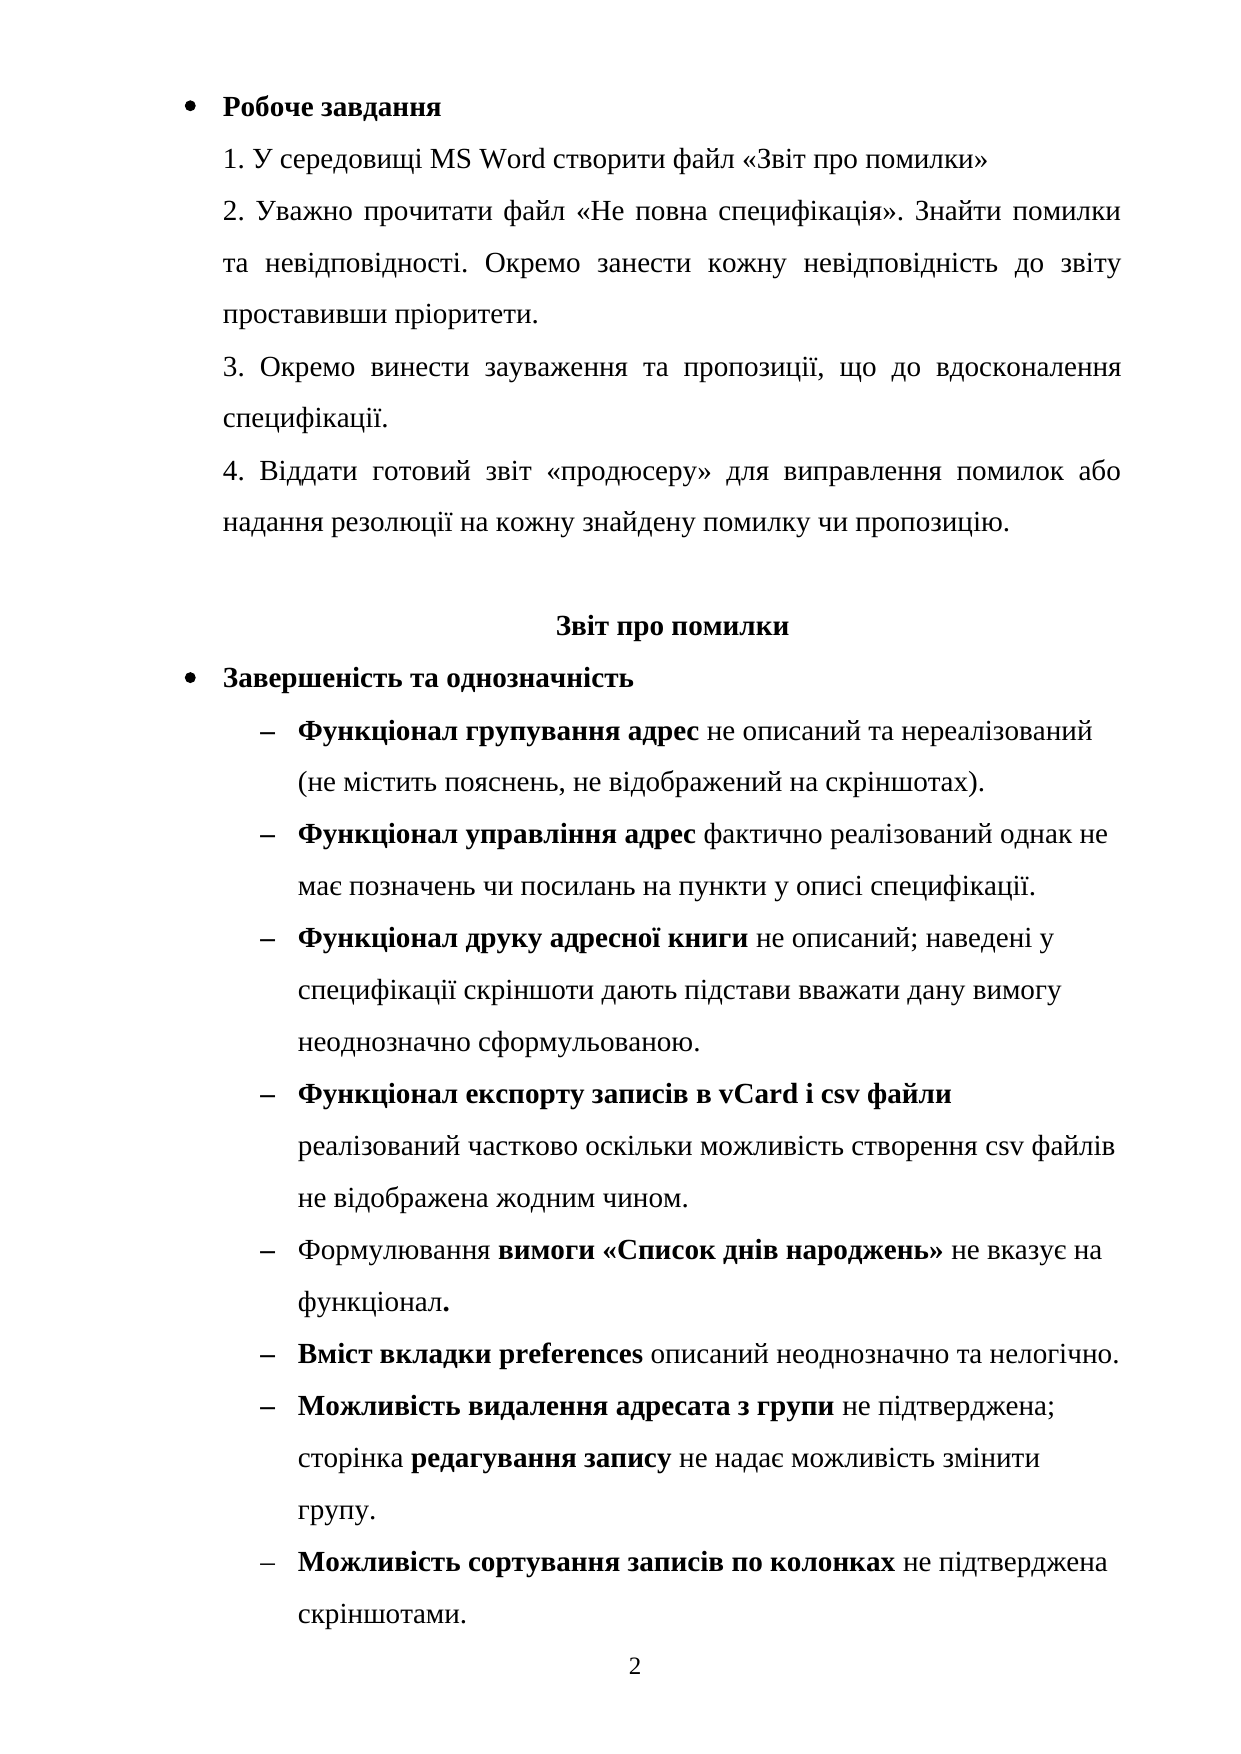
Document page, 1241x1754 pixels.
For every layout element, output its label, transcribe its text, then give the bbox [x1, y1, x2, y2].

list Робоче завдання [185, 89, 1122, 122]
list Формулювання вимоги «Список днів народжень» не вказує на функціонал. [260, 1232, 1122, 1318]
list Функціонал друку адресної книги не описаний; наведені у специфікації скріншоти дають підстави вважати дану вимогу неоднозначно сформульованою. [260, 921, 1122, 1058]
list Функціонал експорту записів в vCard і csv файли реалізований частково оскільки можливість створення csv файлів не відображена жодним чином. [260, 1076, 1122, 1214]
list Вміст вкладки preferences описаний неоднозначно та нелогічно. [260, 1336, 1122, 1370]
list Можливість видалення адресата з групи не підтверджена; сторінка редагування запису не надає можливість змінити групу. [260, 1388, 1122, 1526]
list 4. Віддати готовий звіт «продюсеру» для виправлення помилок або надання резолюції на кожну знайдену помилку чи пропозицію. [223, 453, 1122, 538]
list Функціонал групування адрес не описаний та нереалізований (не містить пояснень, не відображений на скріншотах). [260, 713, 1122, 798]
list Завершеність та однозначність [185, 661, 1122, 694]
list Функціонал управління адрес фактично реалізований однак не має позначень чи посилань на пункти у описі специфікації. [260, 817, 1122, 902]
list Можливість сортування записів по колонках не підтверджена скріншотами. [260, 1544, 1122, 1630]
list 2. Уважно прочитати файл «Не повна специфікація». Знайти помилки та невідповідності. Окремо занести кожну невідповідність до звіту проставивши пріоритети. [223, 193, 1122, 330]
list Звіт про помилки [223, 608, 1122, 642]
list 1. У середовищі MS Word створити файл «Звіт про помилки» [223, 141, 1122, 174]
list 3. Окремо винести зауваження та пропозиції, що до вдосконалення специфікації. [223, 349, 1122, 434]
